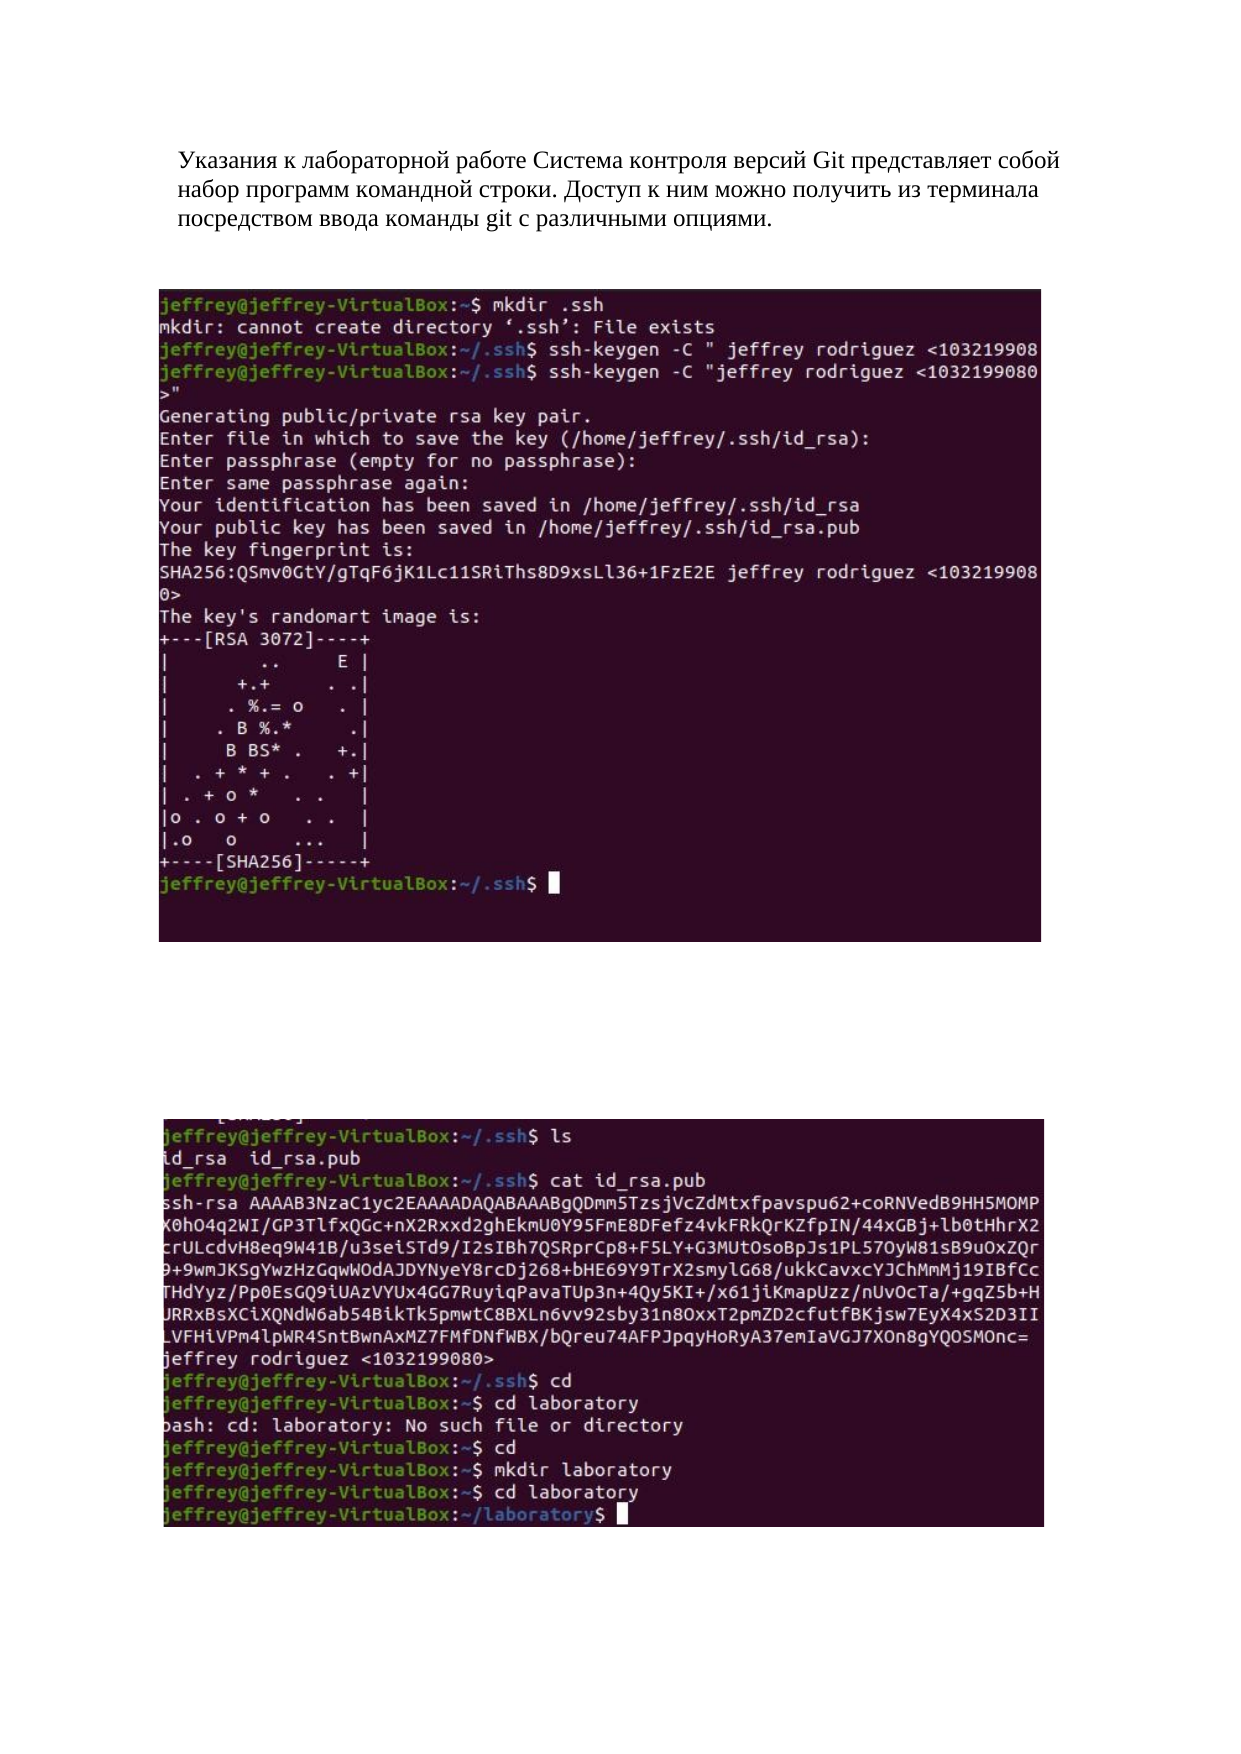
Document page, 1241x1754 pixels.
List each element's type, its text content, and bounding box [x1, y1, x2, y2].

picture [163, 1119, 1045, 1527]
picture [158, 289, 1042, 942]
text Указания к лабораторной работе Система контроля версий Git представляет собой набор программ командной строки. Доступ к ним можно получить из терминала посредством ввода команды git с различными опциями. [177, 145, 1062, 232]
